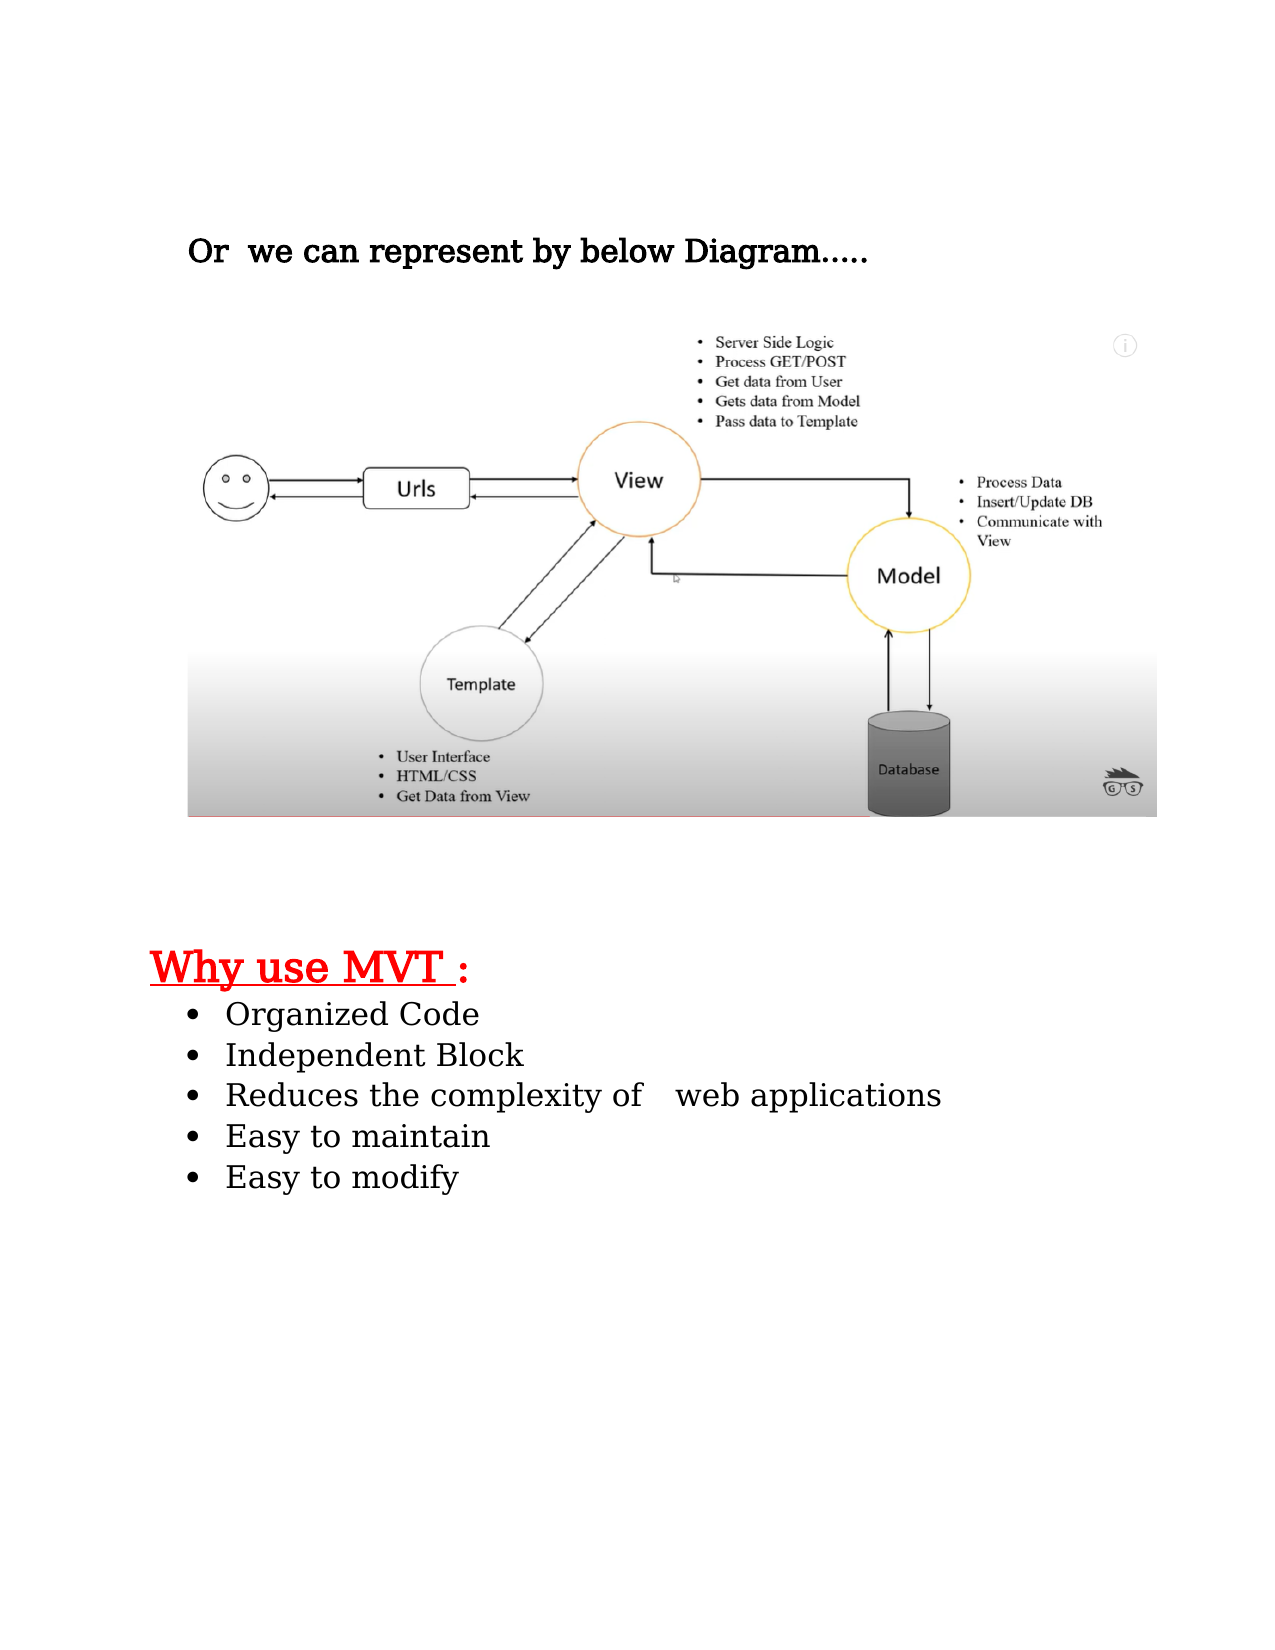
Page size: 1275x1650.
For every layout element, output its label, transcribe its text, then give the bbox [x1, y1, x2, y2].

text Why use MVT : [150, 940, 1125, 990]
picture [187, 311, 1163, 817]
list Easy to modify [187, 1157, 1125, 1195]
list Reduces the complexity of web applications [187, 1076, 1125, 1114]
list Independent Block [187, 1035, 1125, 1073]
list Organized Code [187, 994, 1125, 1032]
list Easy to maintain [187, 1117, 1125, 1154]
text Or we can represent by below Diagram….. [187, 231, 1125, 268]
